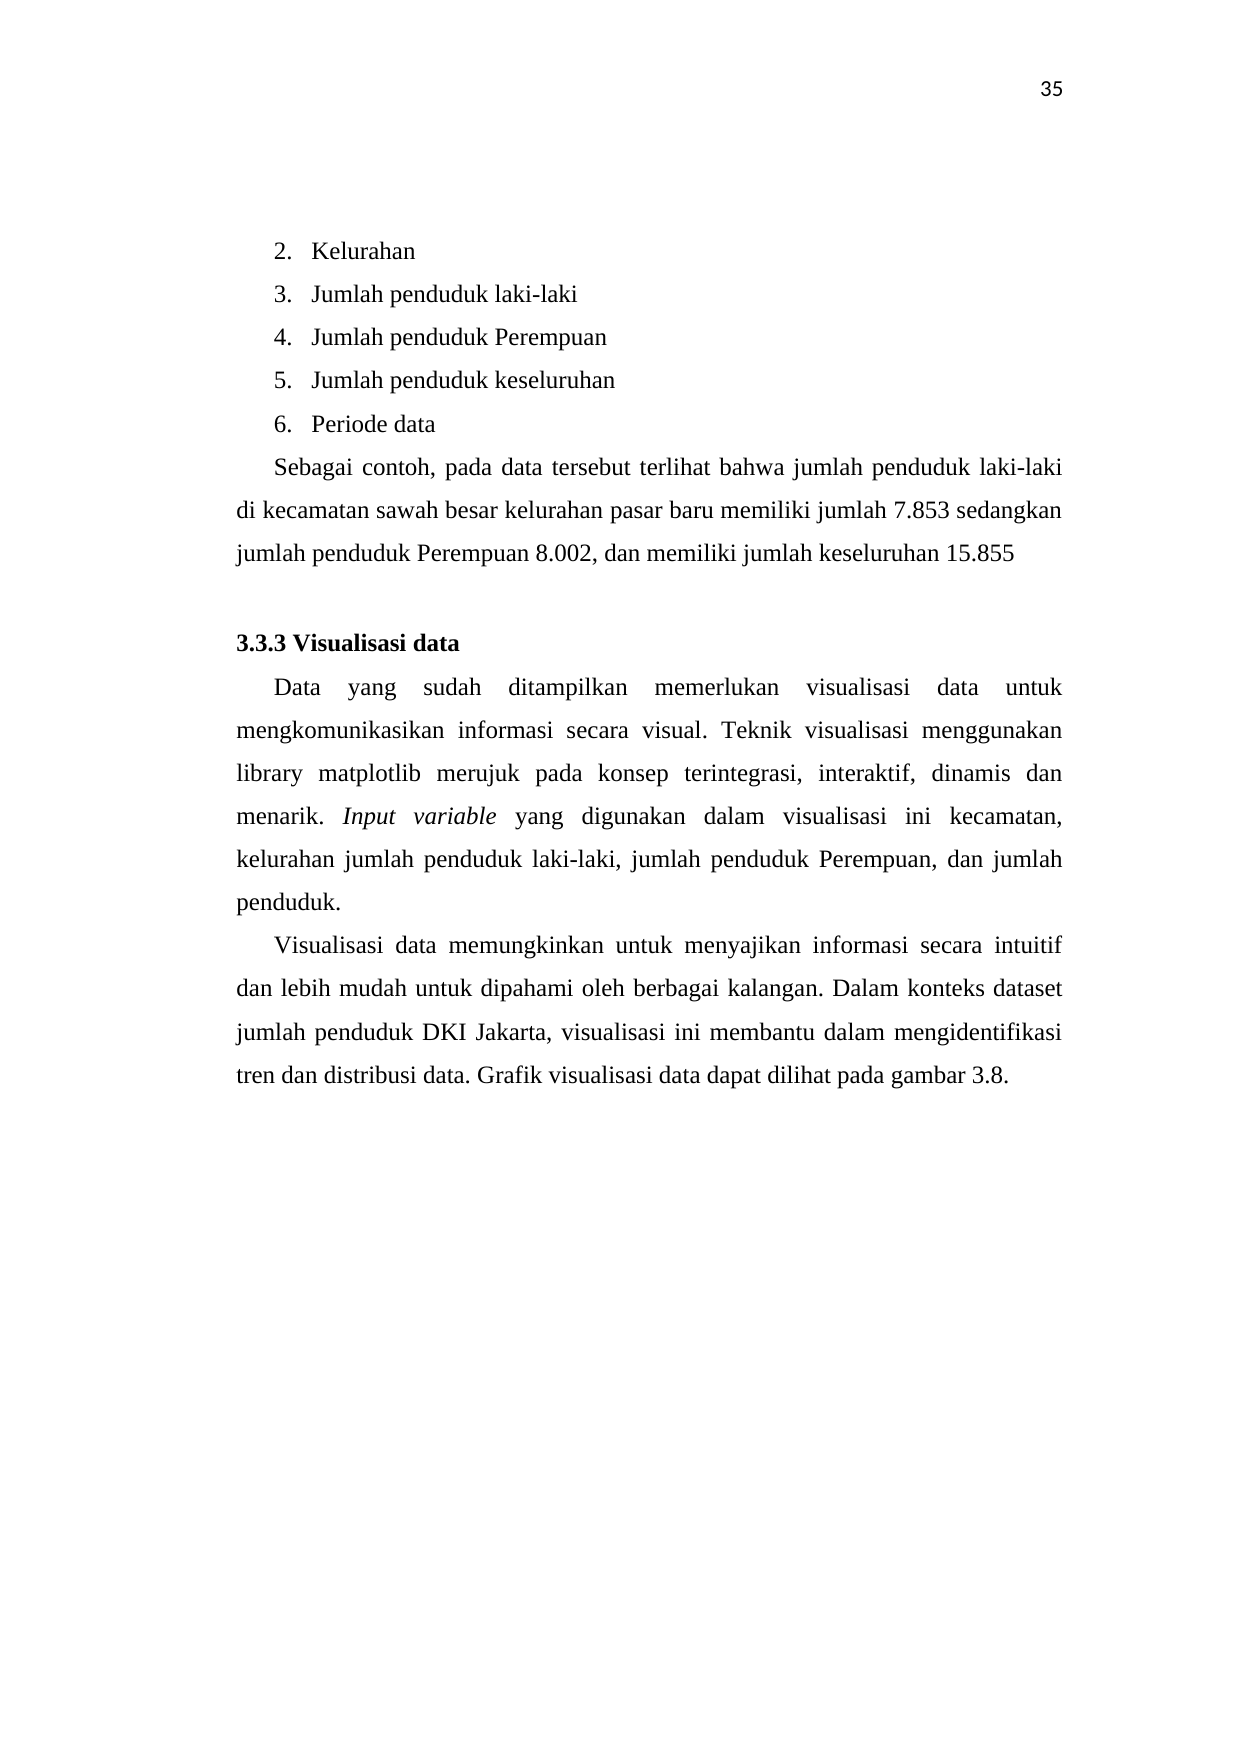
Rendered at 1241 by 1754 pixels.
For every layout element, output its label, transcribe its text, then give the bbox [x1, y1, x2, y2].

list Visualisasi data memungkinkan untuk menyajikan informasi secara intuitif dan lebih mudah untuk dipahami oleh berbagai kalangan. Dalam konteks dataset jumlah penduduk DKI Jakarta, visualisasi ini membantu dalam mengidentifikasi tren dan distribusi data. Grafik visualisasi data dapat dilihat pada gambar 3.8. [236, 930, 1063, 1088]
list Kelurahan [274, 236, 1063, 265]
list Jumlah penduduk keseluruhan [274, 366, 1063, 394]
subtitle 3.3.3 Visualisasi data [236, 628, 1063, 657]
list Data yang sudah ditampilkan memerlukan visualisasi data untuk mengkomunikasikan informasi secara visual. Teknik visualisasi menggunakan library matplotlib merujuk pada konsep terintegrasi, interaktif, dinamis dan menarik. Input variable yang digunakan dalam visualisasi ini kecamatan, kelurahan jumlah penduduk laki-laki, jumlah penduduk Perempuan, dan jumlah penduduk. [236, 672, 1063, 916]
list Jumlah penduduk laki-laki [274, 279, 1063, 308]
list Jumlah penduduk Perempuan [274, 322, 1063, 351]
list Periode data [274, 409, 1063, 437]
text Sebagai contoh, pada data tersebut terlihat bahwa jumlah penduduk laki-laki di kecamatan sawah besar kelurahan pasar baru memiliki jumlah 7.853 sedangkan jumlah penduduk Perempuan 8.002, dan memiliki jumlah keseluruhan 15.855 [236, 452, 1063, 567]
